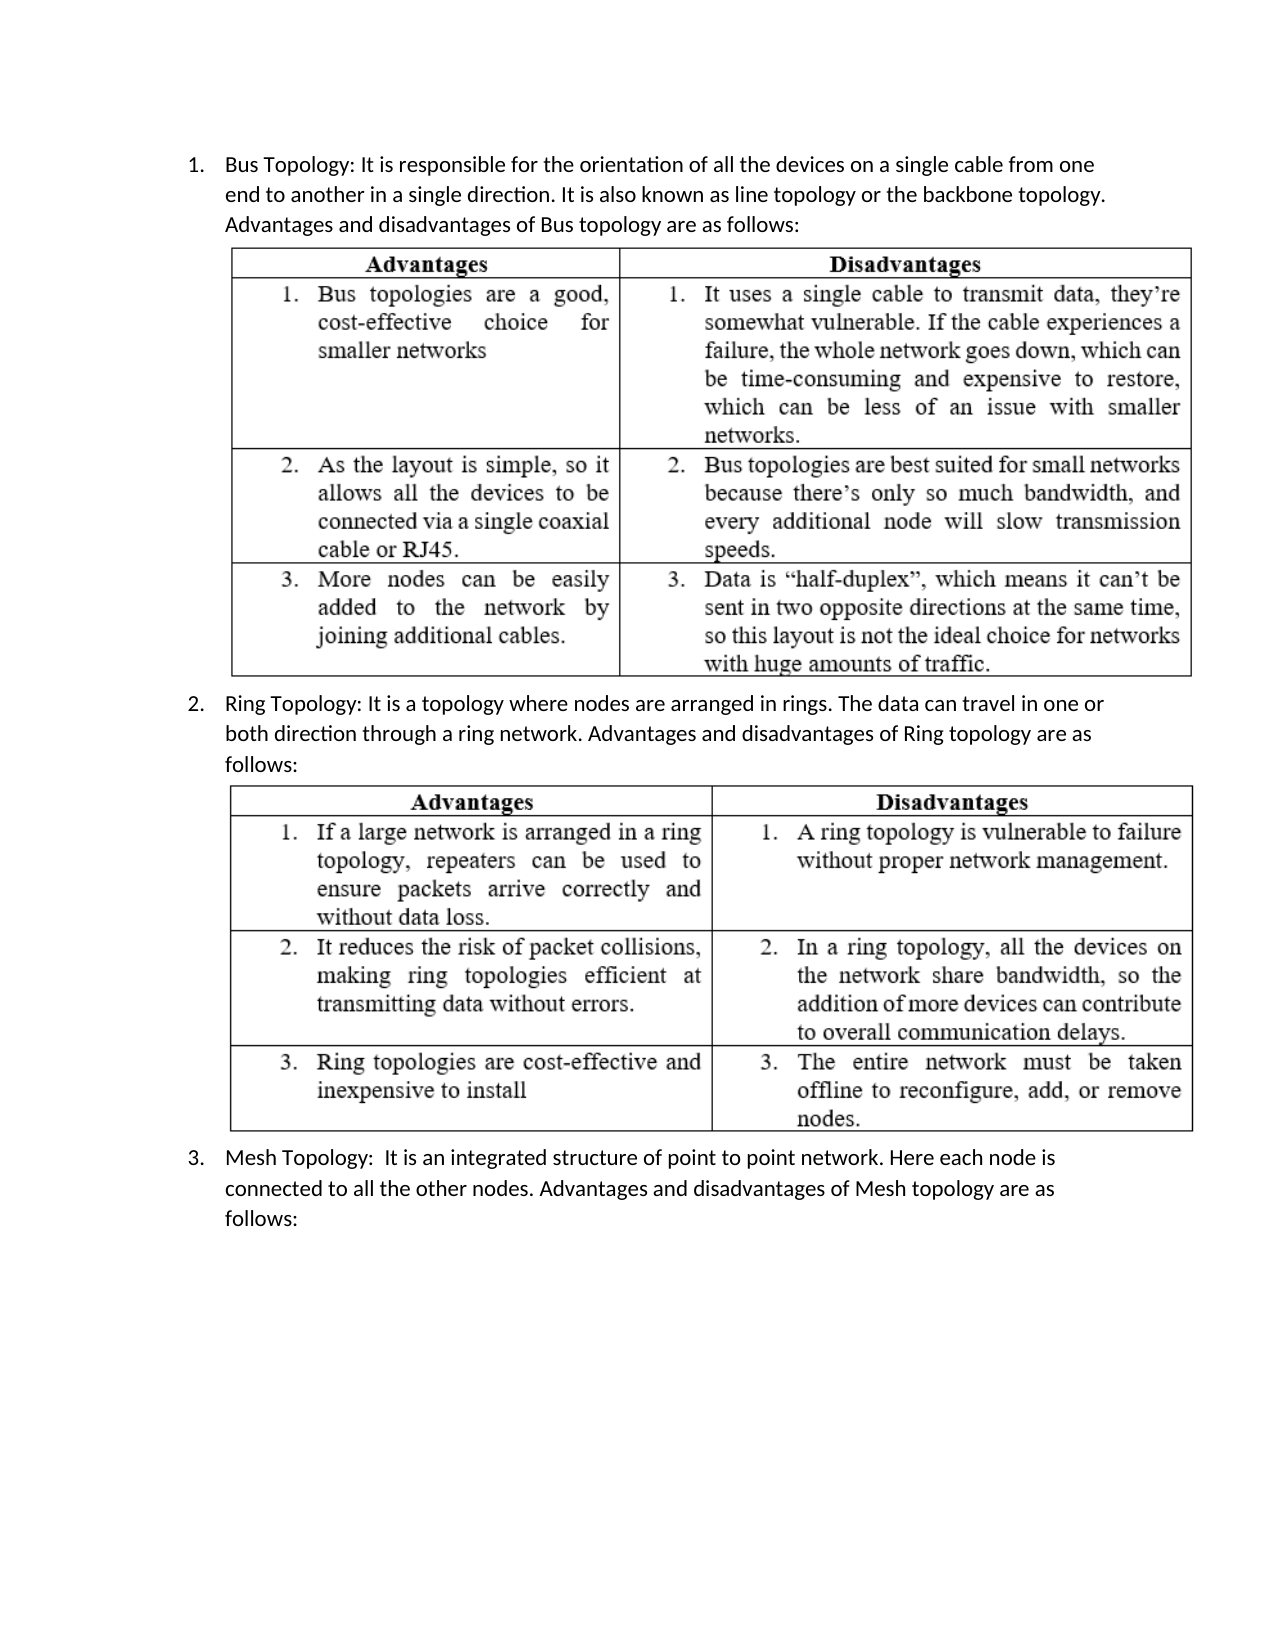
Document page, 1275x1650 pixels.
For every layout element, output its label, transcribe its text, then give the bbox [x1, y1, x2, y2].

picture [225, 780, 1200, 1142]
list Mesh Topology: It is an integrated structure of point to point network. Here each node is connected to all the other nodes. Advantages and disadvantages of Mesh topology are as follows: [187, 1143, 1125, 1232]
list Ring Topology: It is a topology where nodes are arranged in rings. The data can travel in one or both direction through a ring network. Advantages and disadvantages of Ring topology are as follows: [187, 689, 1125, 778]
picture [225, 240, 1200, 687]
list Bus Topology: It is responsible for the orientation of all the devices on a single cable from one end to another in a single direction. It is also known as line topology or the backbone topology. Advantages and disadvantages of Bus topology are as follows: [187, 150, 1125, 238]
